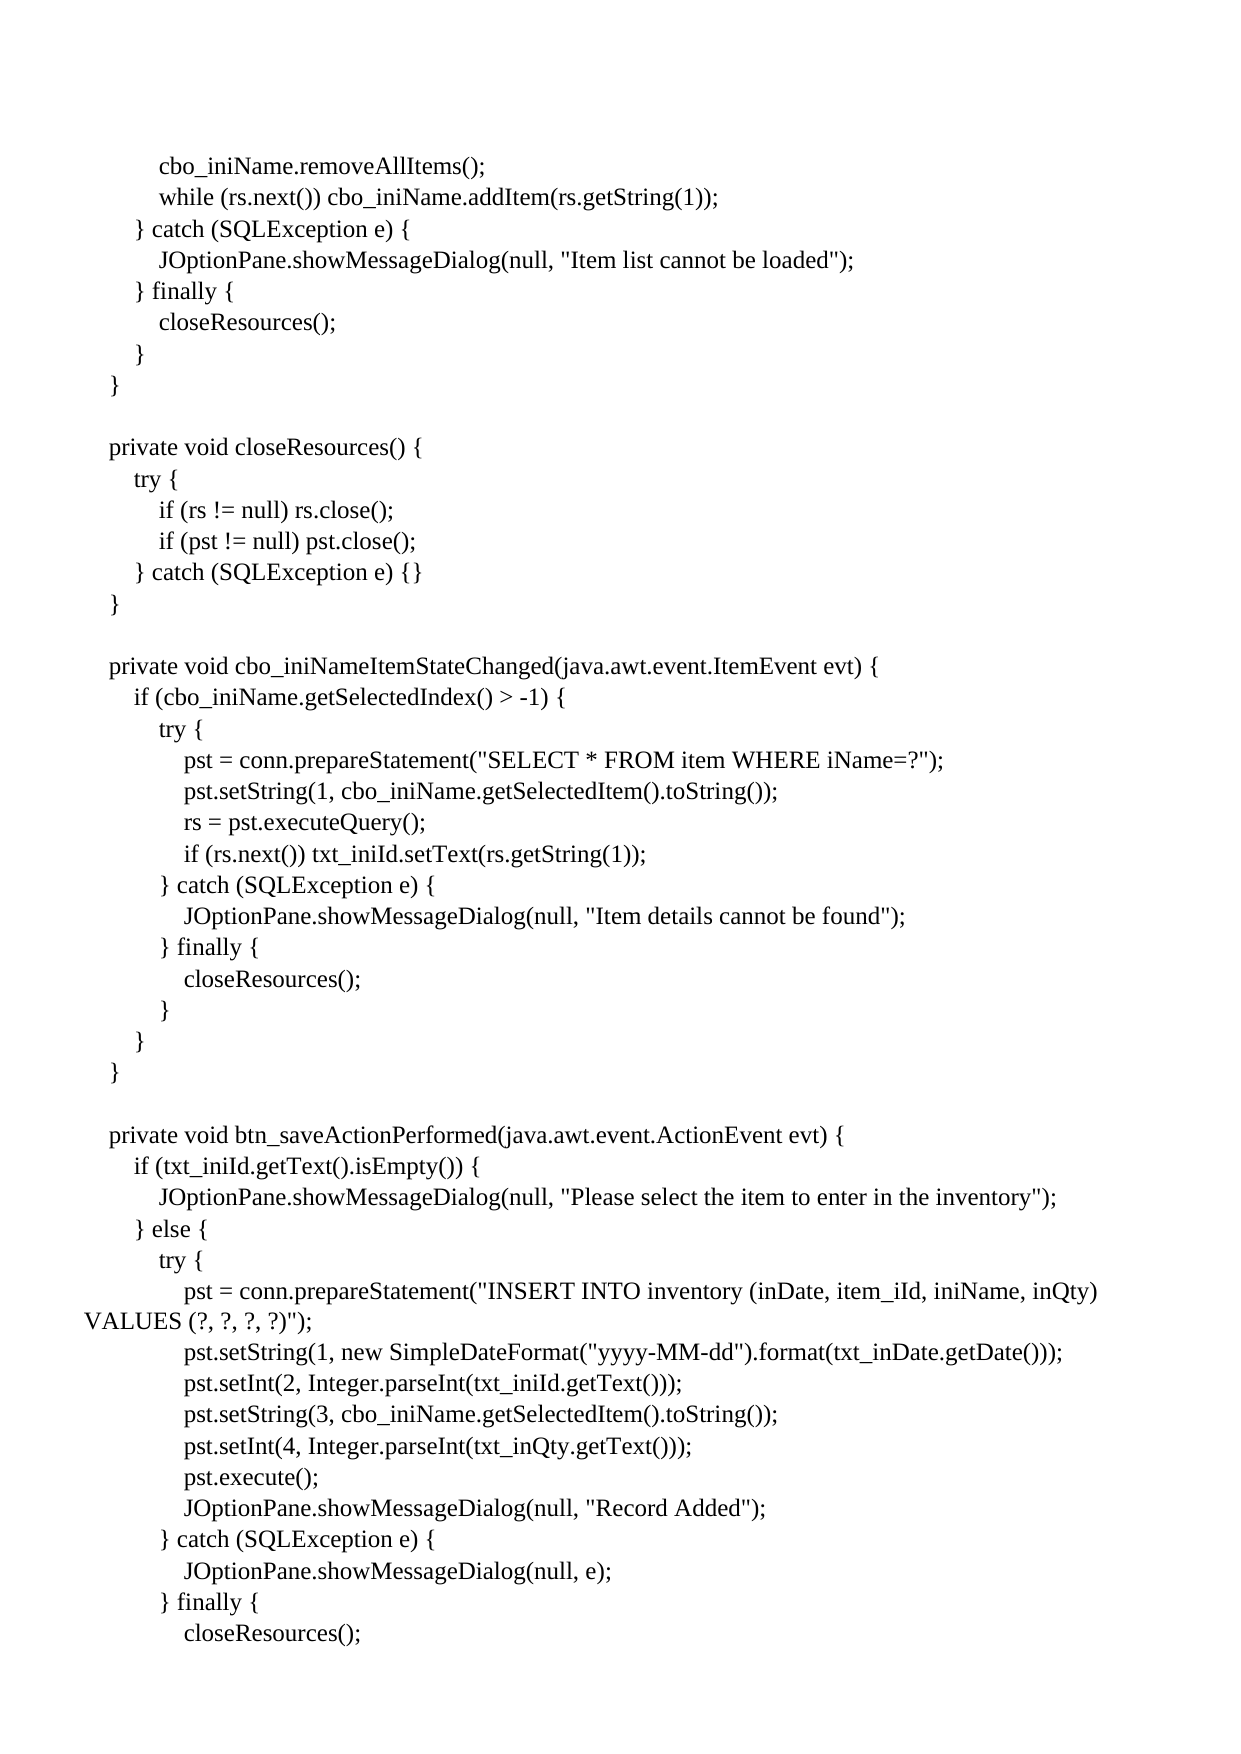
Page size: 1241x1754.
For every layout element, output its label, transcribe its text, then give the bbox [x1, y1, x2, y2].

text rs = pst.executeQuery(); [83, 807, 1127, 836]
text if (rs.next()) txt_iniId.setText(rs.getString(1)); [83, 839, 1127, 867]
text } finally { [83, 932, 1127, 961]
text private void cbo_iniNameItemStateChanged(java.awt.event.ItemEvent evt) { [83, 651, 1127, 680]
text JOptionPane.showMessageDialog(null, "Item list cannot be loaded"); [83, 245, 1127, 274]
text } catch (SQLException e) {} [83, 557, 1127, 586]
text JOptionPane.showMessageDialog(null, "Item details cannot be found"); [83, 901, 1127, 930]
text pst.setString(1, cbo_iniName.getSelectedItem().toString()); [83, 776, 1127, 805]
text pst.setString(1, new SimpleDateFormat("yyyy-MM-dd").format(txt_inDate.getDate())); [83, 1337, 1127, 1366]
text private void closeResources() { [83, 432, 1127, 461]
text } [83, 370, 1127, 399]
text } else { [83, 1214, 1127, 1242]
text pst.setInt(2, Integer.parseInt(txt_iniId.getText())); [83, 1368, 1127, 1397]
text closeResources(); [83, 964, 1127, 992]
text JOptionPane.showMessageDialog(null, "Please select the item to enter in the inventory"); [83, 1182, 1127, 1211]
text } catch (SQLException e) { [83, 1524, 1127, 1553]
text pst = conn.prepareStatement("INSERT INTO inventory (inDate, item_iId, iniName, inQty) VALUES (?, ?, ?, ?)"); [83, 1276, 1127, 1334]
text } [83, 339, 1127, 367]
text if (cbo_iniName.getSelectedIndex() > -1) { [83, 682, 1127, 711]
text closeResources(); [83, 307, 1127, 336]
text if (rs != null) rs.close(); [83, 495, 1127, 524]
text if (txt_iniId.getText().isEmpty()) { [83, 1151, 1127, 1180]
text cbo_iniName.removeAllItems(); [83, 151, 1127, 180]
text pst = conn.prepareStatement("SELECT * FROM item WHERE iName=?"); [83, 745, 1127, 774]
text } [83, 1026, 1127, 1055]
text private void btn_saveActionPerformed(java.awt.event.ActionEvent evt) { [83, 1120, 1127, 1149]
text } catch (SQLException e) { [83, 214, 1127, 242]
text JOptionPane.showMessageDialog(null, e); [83, 1556, 1127, 1584]
text try { [83, 464, 1127, 492]
text } finally { [83, 276, 1127, 305]
text while (rs.next()) cbo_iniName.addItem(rs.getString(1)); [83, 182, 1127, 211]
text pst.setString(3, cbo_iniName.getSelectedItem().toString()); [83, 1399, 1127, 1428]
text } finally { [83, 1587, 1127, 1616]
text if (pst != null) pst.close(); [83, 526, 1127, 555]
text } catch (SQLException e) { [83, 870, 1127, 899]
text } [83, 995, 1127, 1024]
text try { [83, 714, 1127, 742]
text } [83, 1057, 1127, 1086]
text try { [83, 1245, 1127, 1274]
text } [83, 589, 1127, 617]
text JOptionPane.showMessageDialog(null, "Record Added"); [83, 1493, 1127, 1522]
text closeResources(); [83, 1618, 1127, 1647]
text pst.setInt(4, Integer.parseInt(txt_inQty.getText())); [83, 1431, 1127, 1459]
text pst.execute(); [83, 1462, 1127, 1491]
